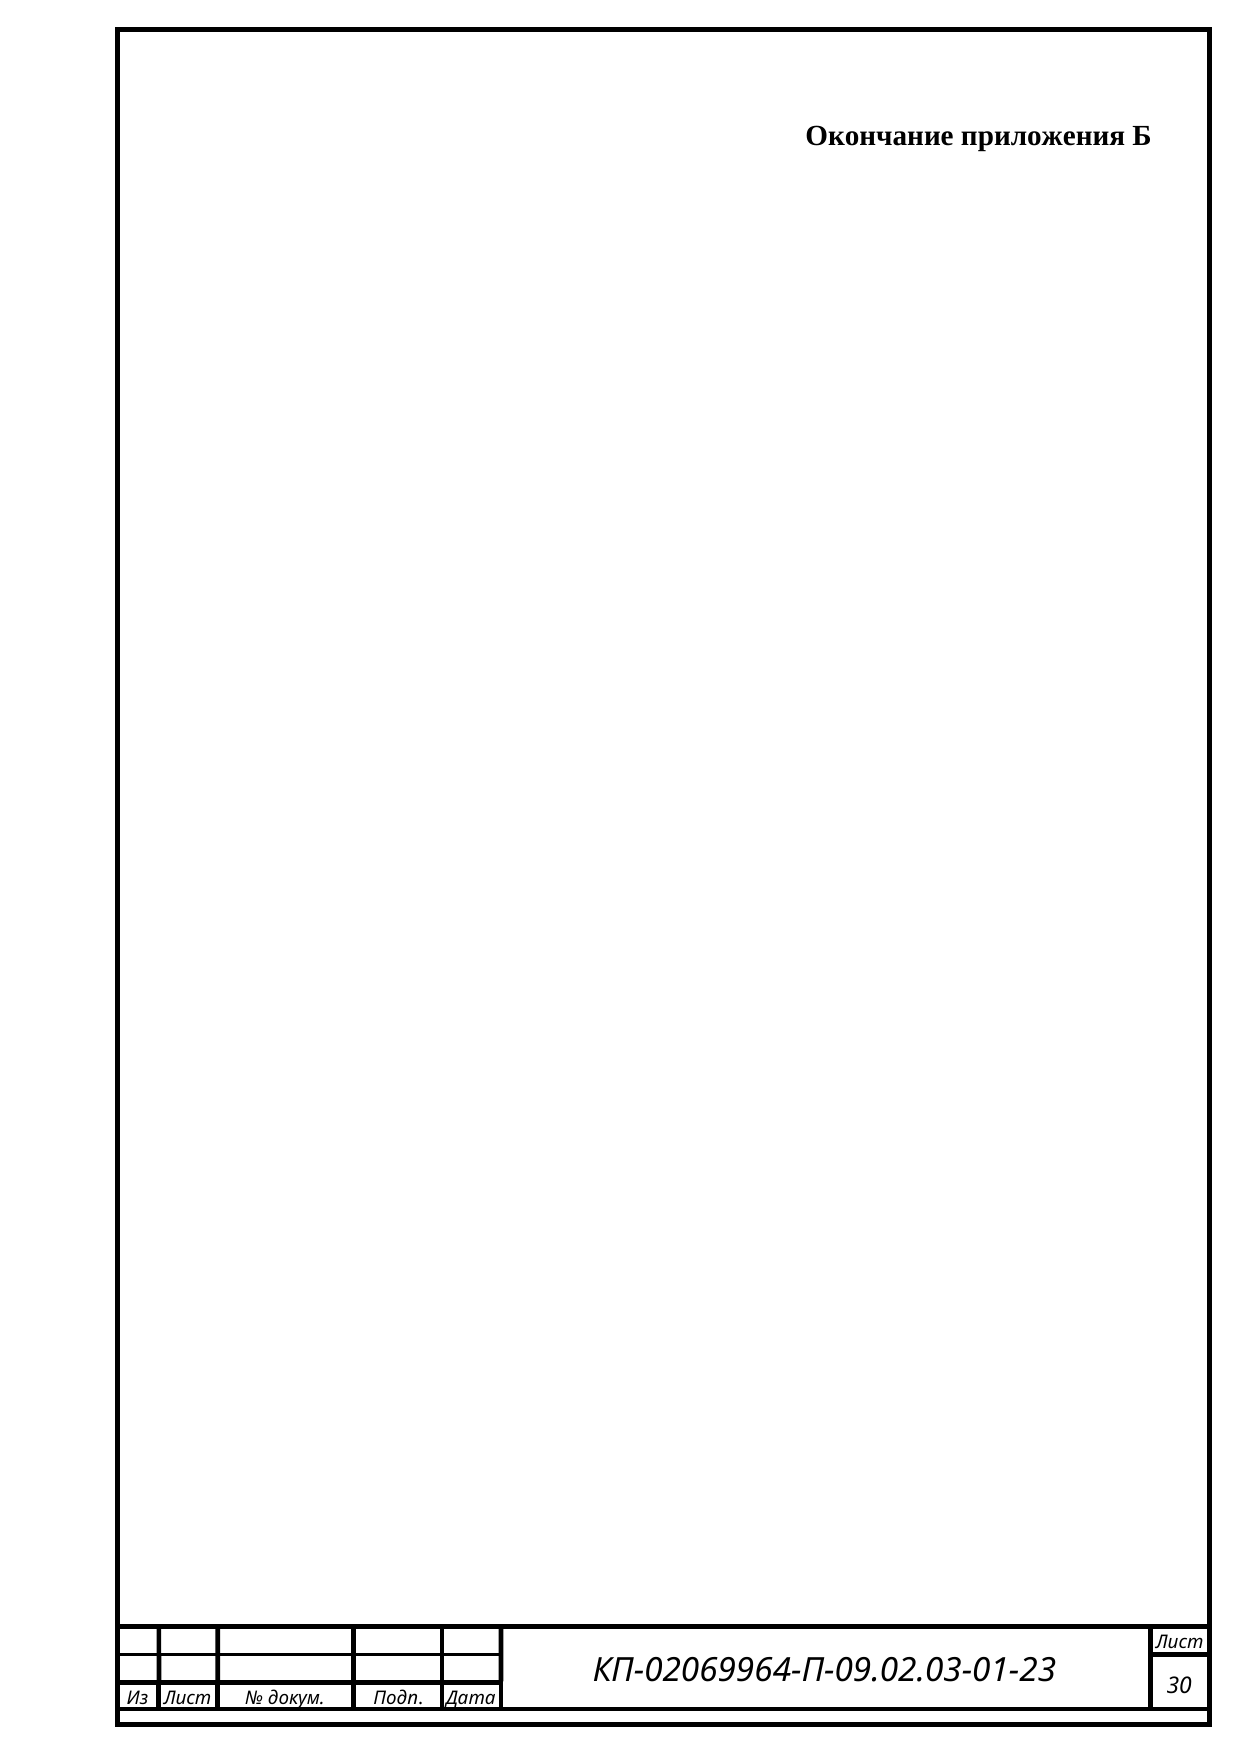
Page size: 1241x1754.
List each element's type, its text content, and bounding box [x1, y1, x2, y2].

text Окончание приложения Б [252, 118, 1152, 152]
